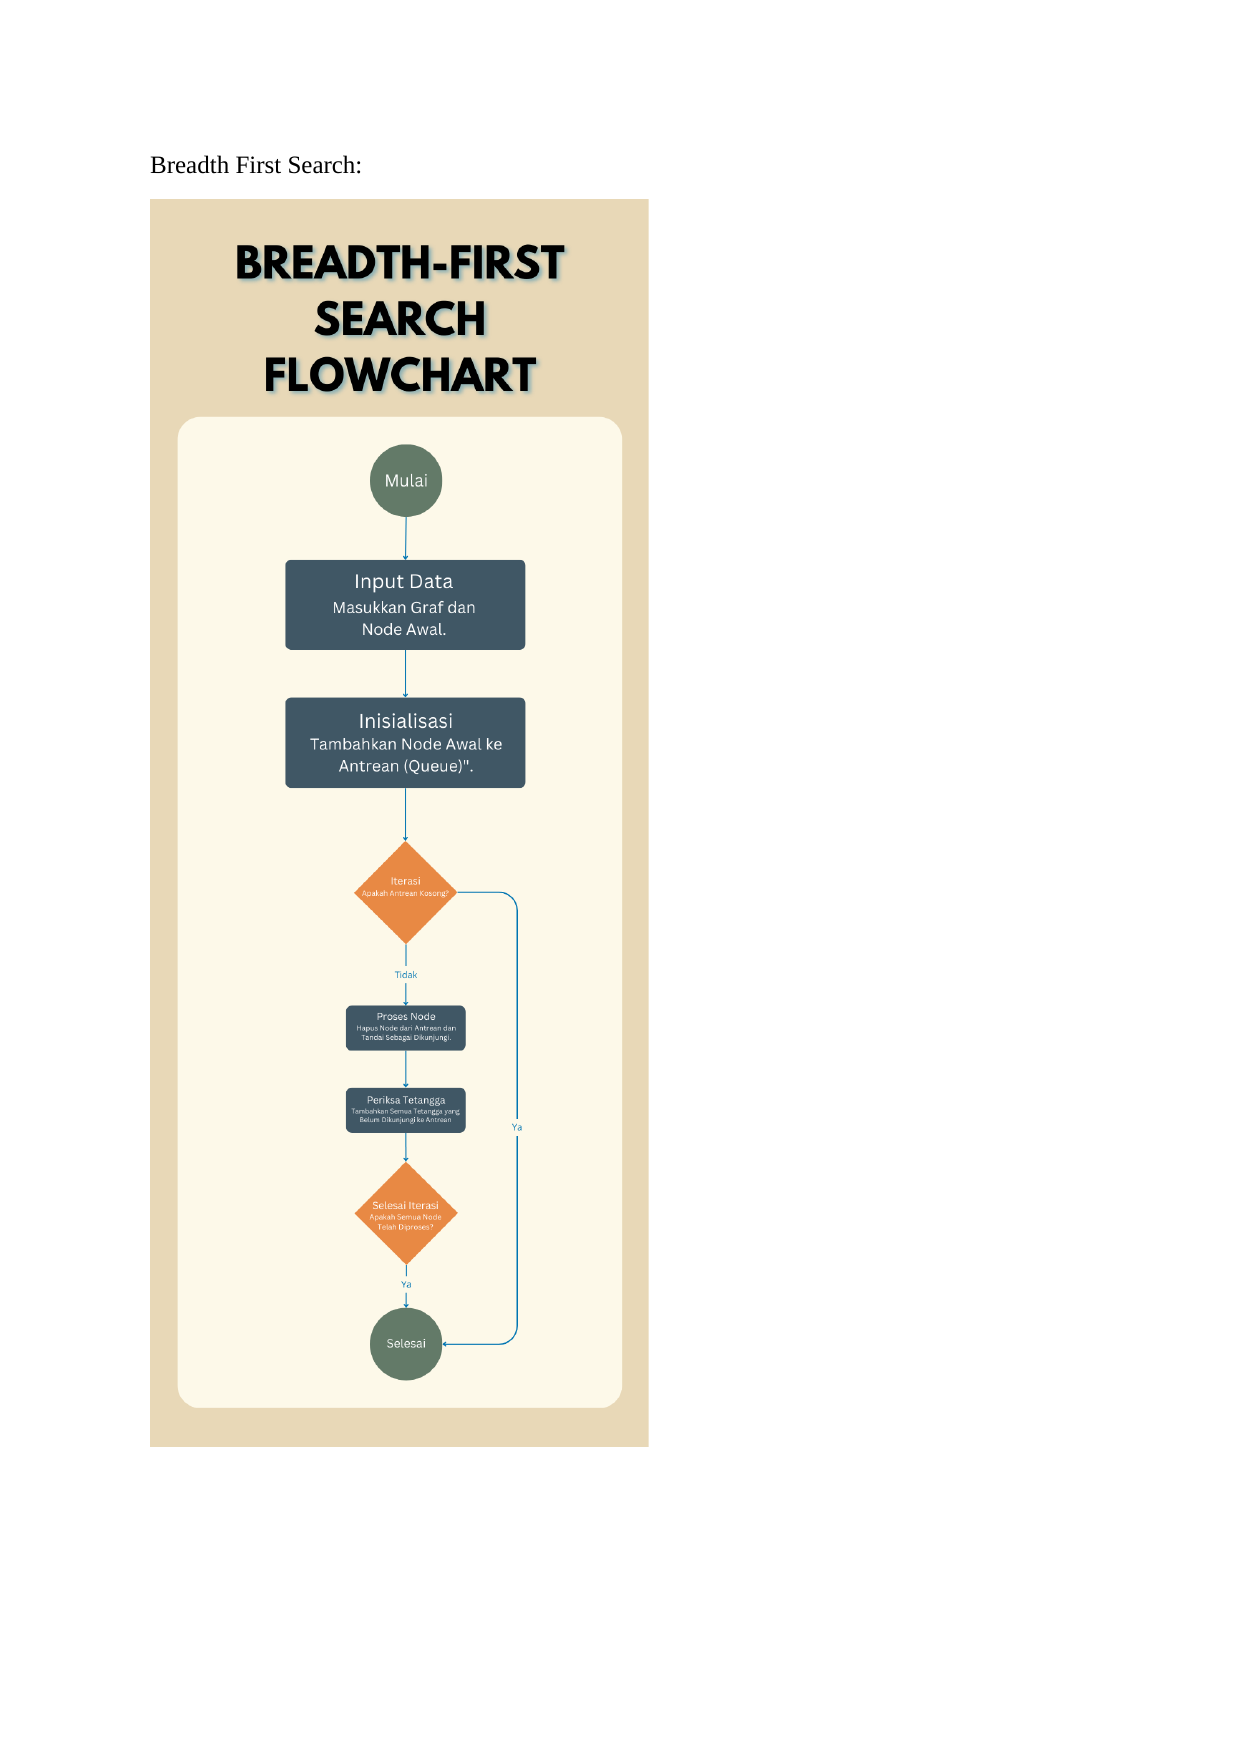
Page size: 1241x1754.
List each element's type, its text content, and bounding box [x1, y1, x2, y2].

picture [150, 199, 649, 1447]
text Breadth First Search: [150, 150, 1090, 179]
